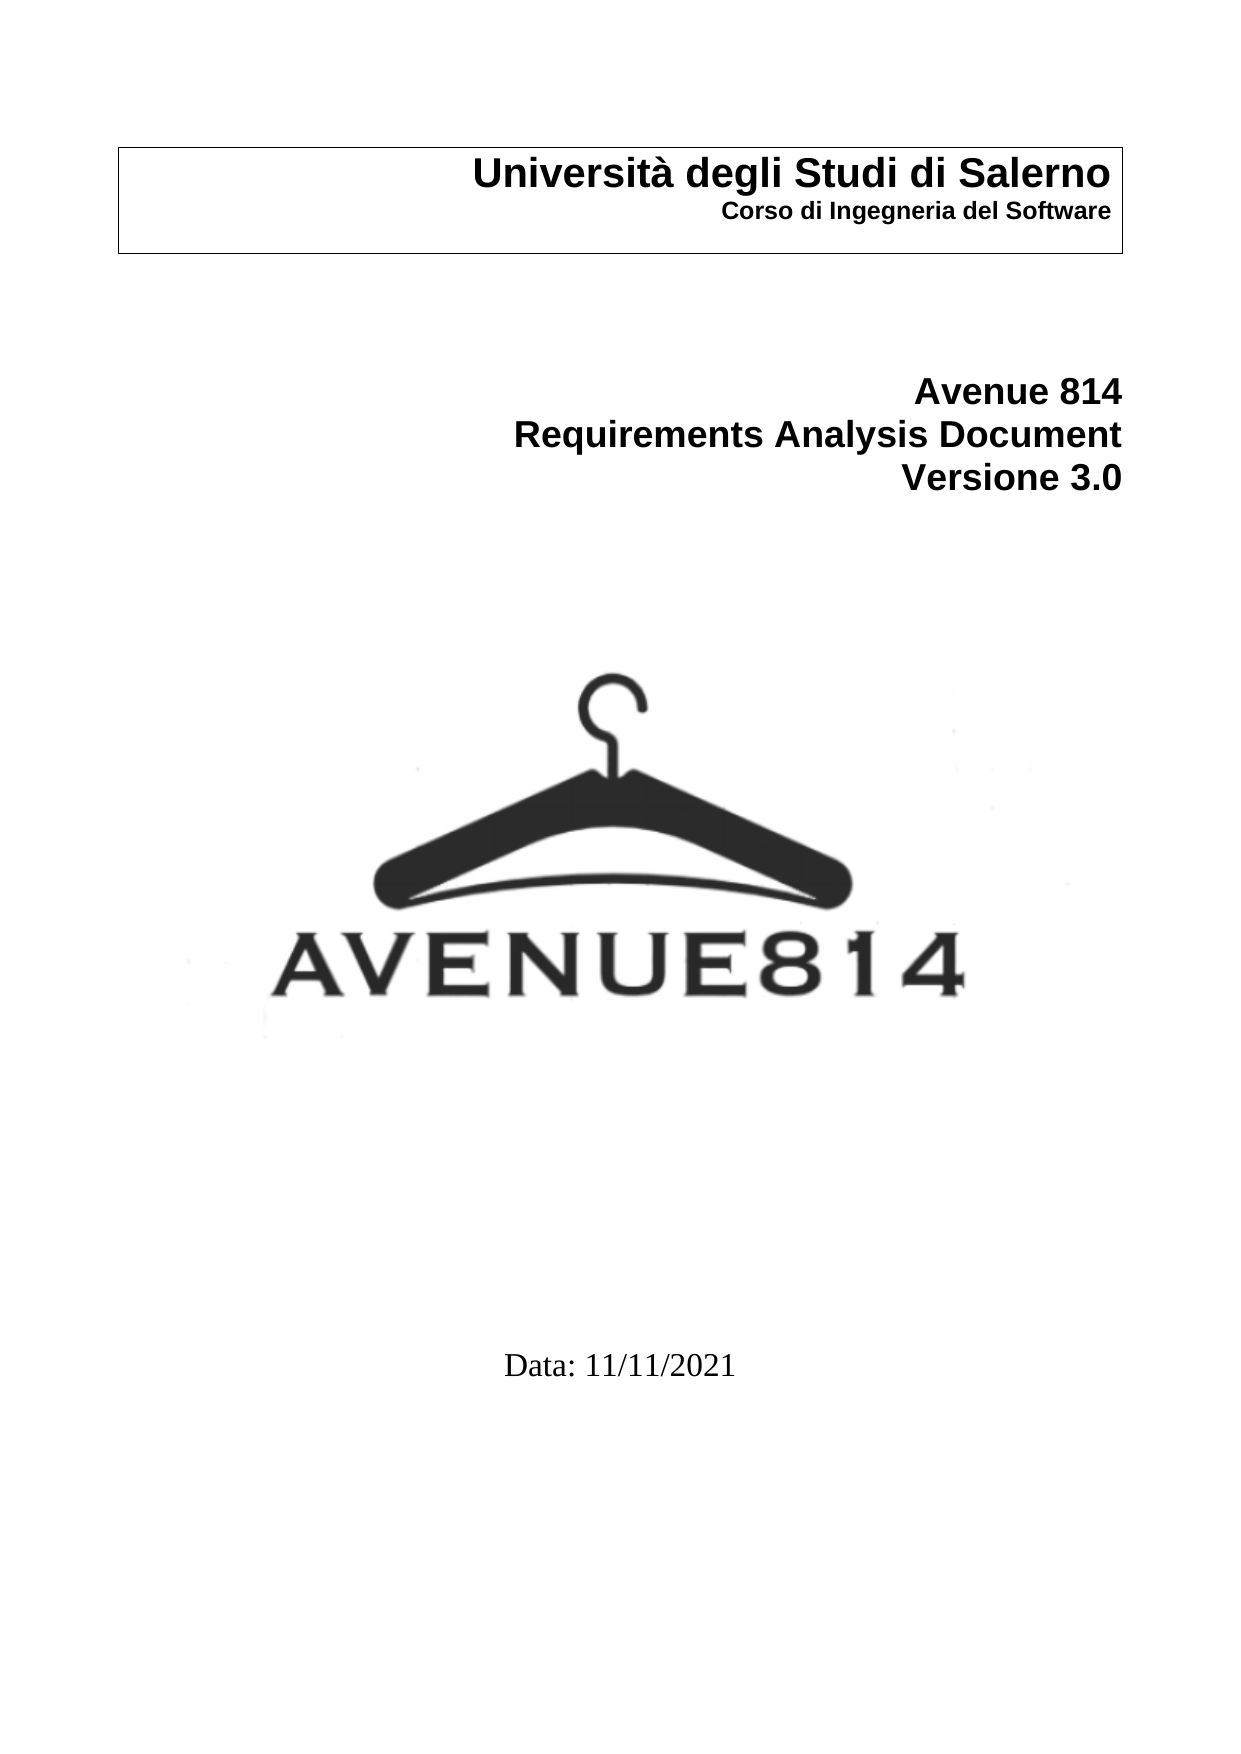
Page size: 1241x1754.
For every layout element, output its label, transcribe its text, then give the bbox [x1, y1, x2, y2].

text Avenue 814 Requirements Analysis Document Versione 3.0 [118, 369, 1122, 498]
table_header Università degli Studi di Salerno Corso di Ingegneria del Software [119, 148, 1122, 253]
picture [145, 608, 1095, 1039]
text Data: 11/11/2021 [118, 1345, 1122, 1383]
